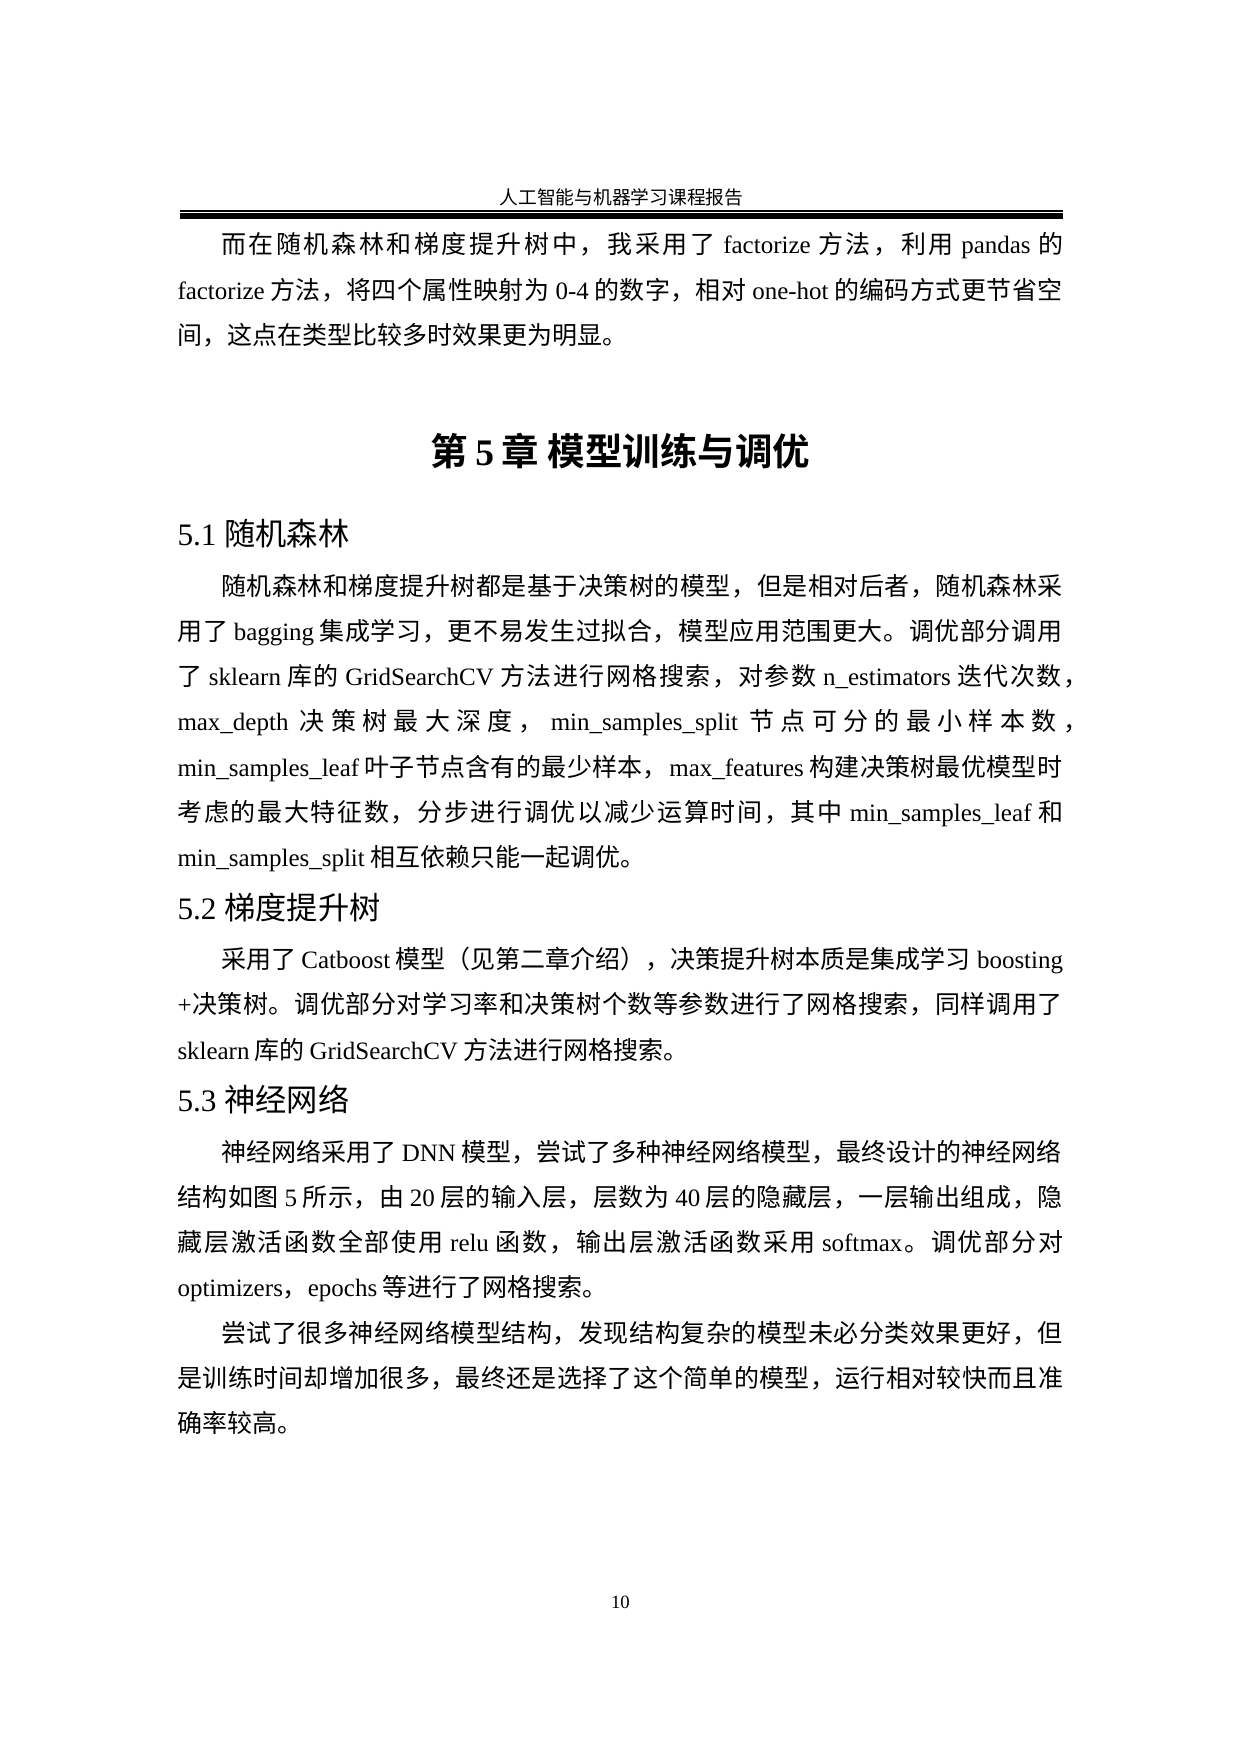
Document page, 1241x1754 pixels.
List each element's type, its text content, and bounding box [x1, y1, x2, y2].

text 而在随机森林和梯度提升树中，我采用了factorize方法，利用pandas的factorize方法，将四个属性映射为0-4的数字，相对one-hot的编码方式更节省空间，这点在类型比较多时效果更为明显。 [177, 225, 1063, 352]
subtitle 第5章 模型训练与调优 [177, 422, 1063, 476]
text 神经网络采用了DNN模型，尝试了多种神经网络模型，最终设计的神经网络结构如图5所示，由20层的输入层，层数为40层的隐藏层，一层输出组成，隐藏层激活函数全部使用relu函数，输出层激活函数采用softmax。调优部分对optimizers，epochs等进行了网格搜索。 [177, 1132, 1063, 1304]
text 5.2 梯度提升树 [177, 883, 1063, 928]
text 采用了Catboost模型（见第二章介绍），决策提升树本质是集成学习boosting +决策树。调优部分对学习率和决策树个数等参数进行了网格搜索，同样调用了sklearn库的GridSearchCV方法进行网格搜索。 [177, 939, 1063, 1066]
text 5.3 神经网络 [177, 1076, 1063, 1121]
text 5.1 随机森林 [177, 509, 1063, 555]
text 尝试了很多神经网络模型结构，发现结构复杂的模型未必分类效果更好，但是训练时间却增加很多，最终还是选择了这个简单的模型，运行相对较快而且准确率较高。 [177, 1313, 1063, 1440]
text 随机森林和梯度提升树都是基于决策树的模型，但是相对后者，随机森林采用了bagging集成学习，更不易发生过拟合，模型应用范围更大。调优部分调用了sklearn库的GridSearchCV方法进行网格搜索，对参数n_estimators迭代次数，max_depth决策树最大深度，min_samples_split节点可分的最小样本数，min_samples_leaf叶子节点含有的最少样本，max_features构建决策树最优模型时考虑的最大特征数，分步进行调优以减少运算时间，其中min_samples_leaf和min_samples_split相互依赖只能一起调优。 [177, 566, 1063, 874]
